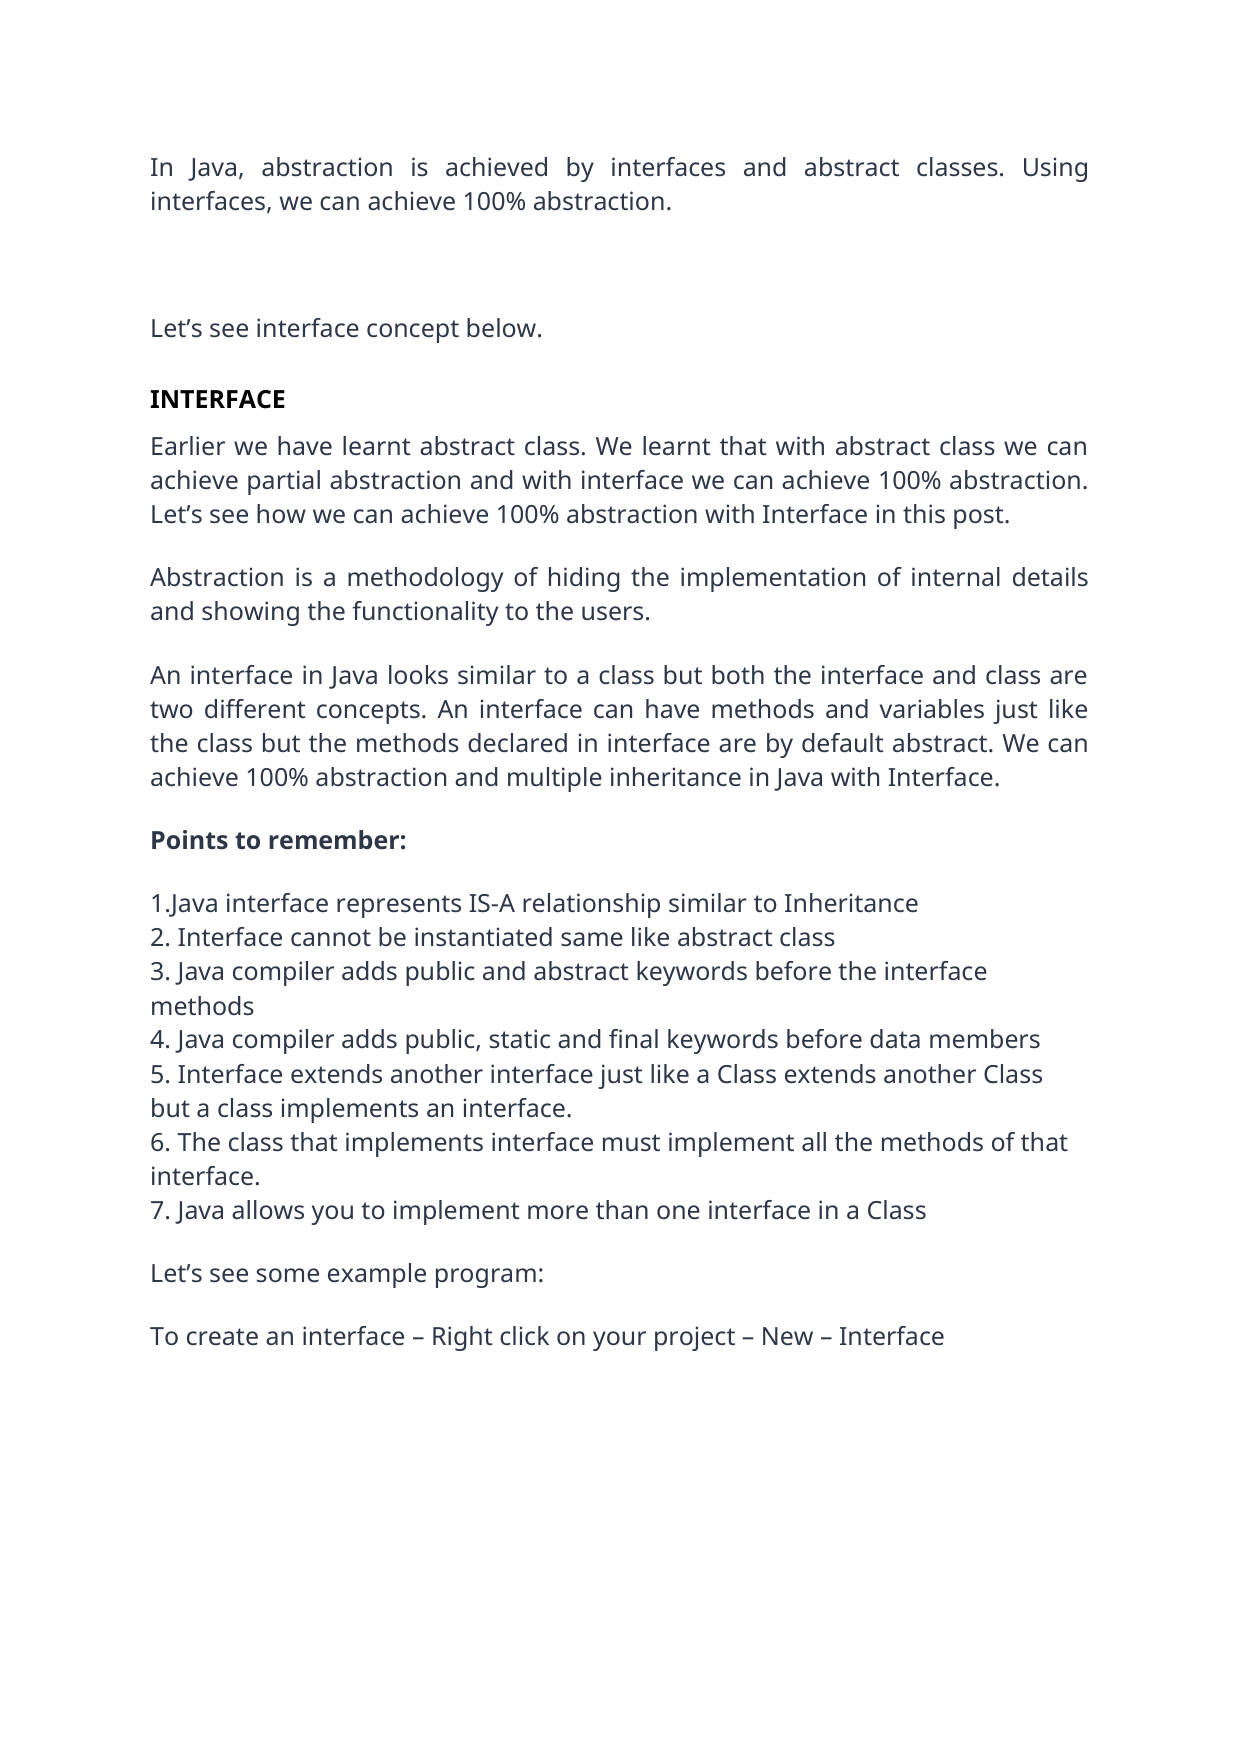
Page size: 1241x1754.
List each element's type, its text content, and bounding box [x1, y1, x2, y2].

text To create an interface – Right click on your project – New – Interface [150, 1319, 1090, 1353]
text 1.Java interface represents IS-A relationship similar to Inheritance 2. Interface cannot be instantiated same like abstract class 3. Java compiler adds public and abstract keywords before the interface methods 4. Java compiler adds public, static and final keywords before data members 5. Interface extends another interface just like a Class extends another Class but a class implements an interface. 6. The class that implements interface must implement all the methods of that interface. 7. Java allows you to implement more than one interface in a Class [150, 886, 1090, 1227]
text Let’s see some example program: [150, 1256, 1090, 1290]
text Points to remember: [150, 823, 1090, 857]
subtitle INTERFACE [150, 382, 1090, 416]
text Earlier we have learnt abstract class. We learnt that with abstract class we can achieve partial abstraction and with interface we can achieve 100% abstraction. Let’s see how we can achieve 100% abstraction with Interface in this post. [150, 429, 1090, 531]
text Let’s see interface concept below. [150, 311, 1090, 344]
text Abstraction is a methodology of hiding the implementation of internal details and showing the functionality to the users. [150, 560, 1090, 628]
text In Java, abstraction is achieved by interfaces and abstract classes. Using interfaces, we can achieve 100% abstraction. [150, 150, 1090, 218]
text An interface in Java looks similar to a class but both the interface and class are two different concepts. An interface can have methods and variables just like the class but the methods declared in interface are by default abstract. We can achieve 100% abstraction and multiple inheritance in Java with Interface. Share [150, 657, 1090, 793]
